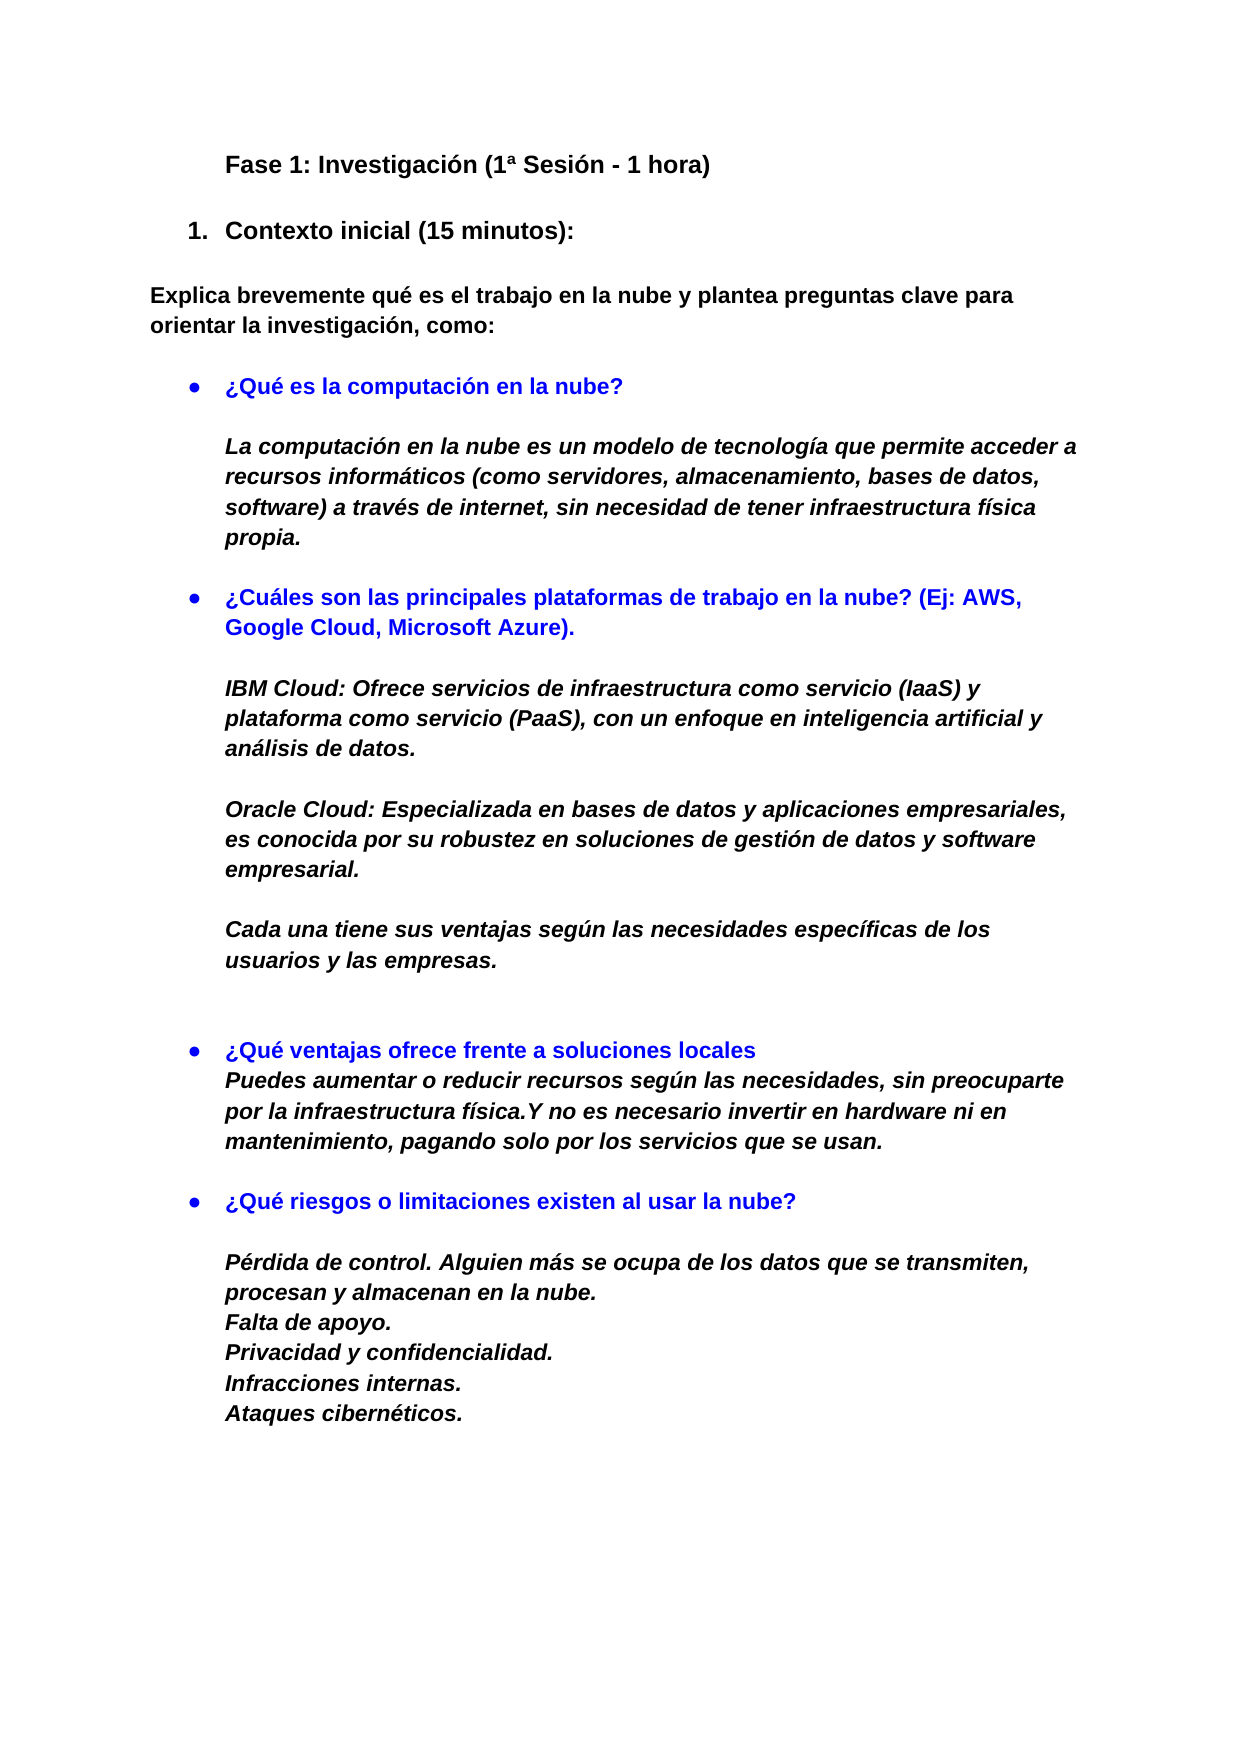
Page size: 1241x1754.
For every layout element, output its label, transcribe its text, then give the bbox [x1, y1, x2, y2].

list ¿Qué riesgos o limitaciones existen al usar la nube? [187, 1188, 1090, 1215]
list ¿Cuáles son las principales plataformas de trabajo en la nube? (Ej: AWS, Google Cloud, Microsoft Azure). [187, 584, 1090, 641]
list ¿Qué es la computación en la nube? [187, 373, 1090, 399]
text Privacidad y confidencialidad. [225, 1339, 1090, 1366]
text Fase 1: Investigación (1ª Sesión - 1 hora) [150, 150, 1090, 179]
text Infracciones internas. [225, 1369, 1090, 1396]
text Puedes aumentar o reducir recursos según las necesidades, sin preocuparte por la infraestructura física.Y no es necesario invertir en hardware ni en mantenimiento, pagando solo por los servicios que se usan. [225, 1067, 1090, 1154]
list ¿Qué ventajas ofrece frente a soluciones locales [187, 1037, 1090, 1064]
text Oracle Cloud: Especializada en bases de datos y aplicaciones empresariales, es conocida por su robustez en soluciones de gestión de datos y software empresarial. [225, 796, 1090, 882]
text Explica brevemente qué es el trabajo en la nube y plantea preguntas clave para orientar la investigación, como: [150, 282, 1090, 339]
text Pérdida de control. Alguien más se ocupa de los datos que se transmiten, procesan y almacenan en la nube. [225, 1249, 1090, 1305]
list Contexto inicial (15 minutos): [187, 216, 1090, 245]
text Cada una tiene sus ventajas según las necesidades específicas de los usuarios y las empresas. [225, 916, 1090, 973]
text Falta de apoyo. [225, 1309, 1090, 1336]
text La computación en la nube es un modelo de tecnología que permite acceder a recursos informáticos (como servidores, almacenamiento, bases de datos, software) a través de internet, sin necesidad de tener infraestructura física propia. [225, 433, 1090, 550]
text Ataques cibernéticos. [225, 1400, 1090, 1426]
text IBM Cloud: Ofrece servicios de infraestructura como servicio (IaaS) y plataforma como servicio (PaaS), con un enfoque en inteligencia artificial y análisis de datos. [225, 675, 1090, 762]
